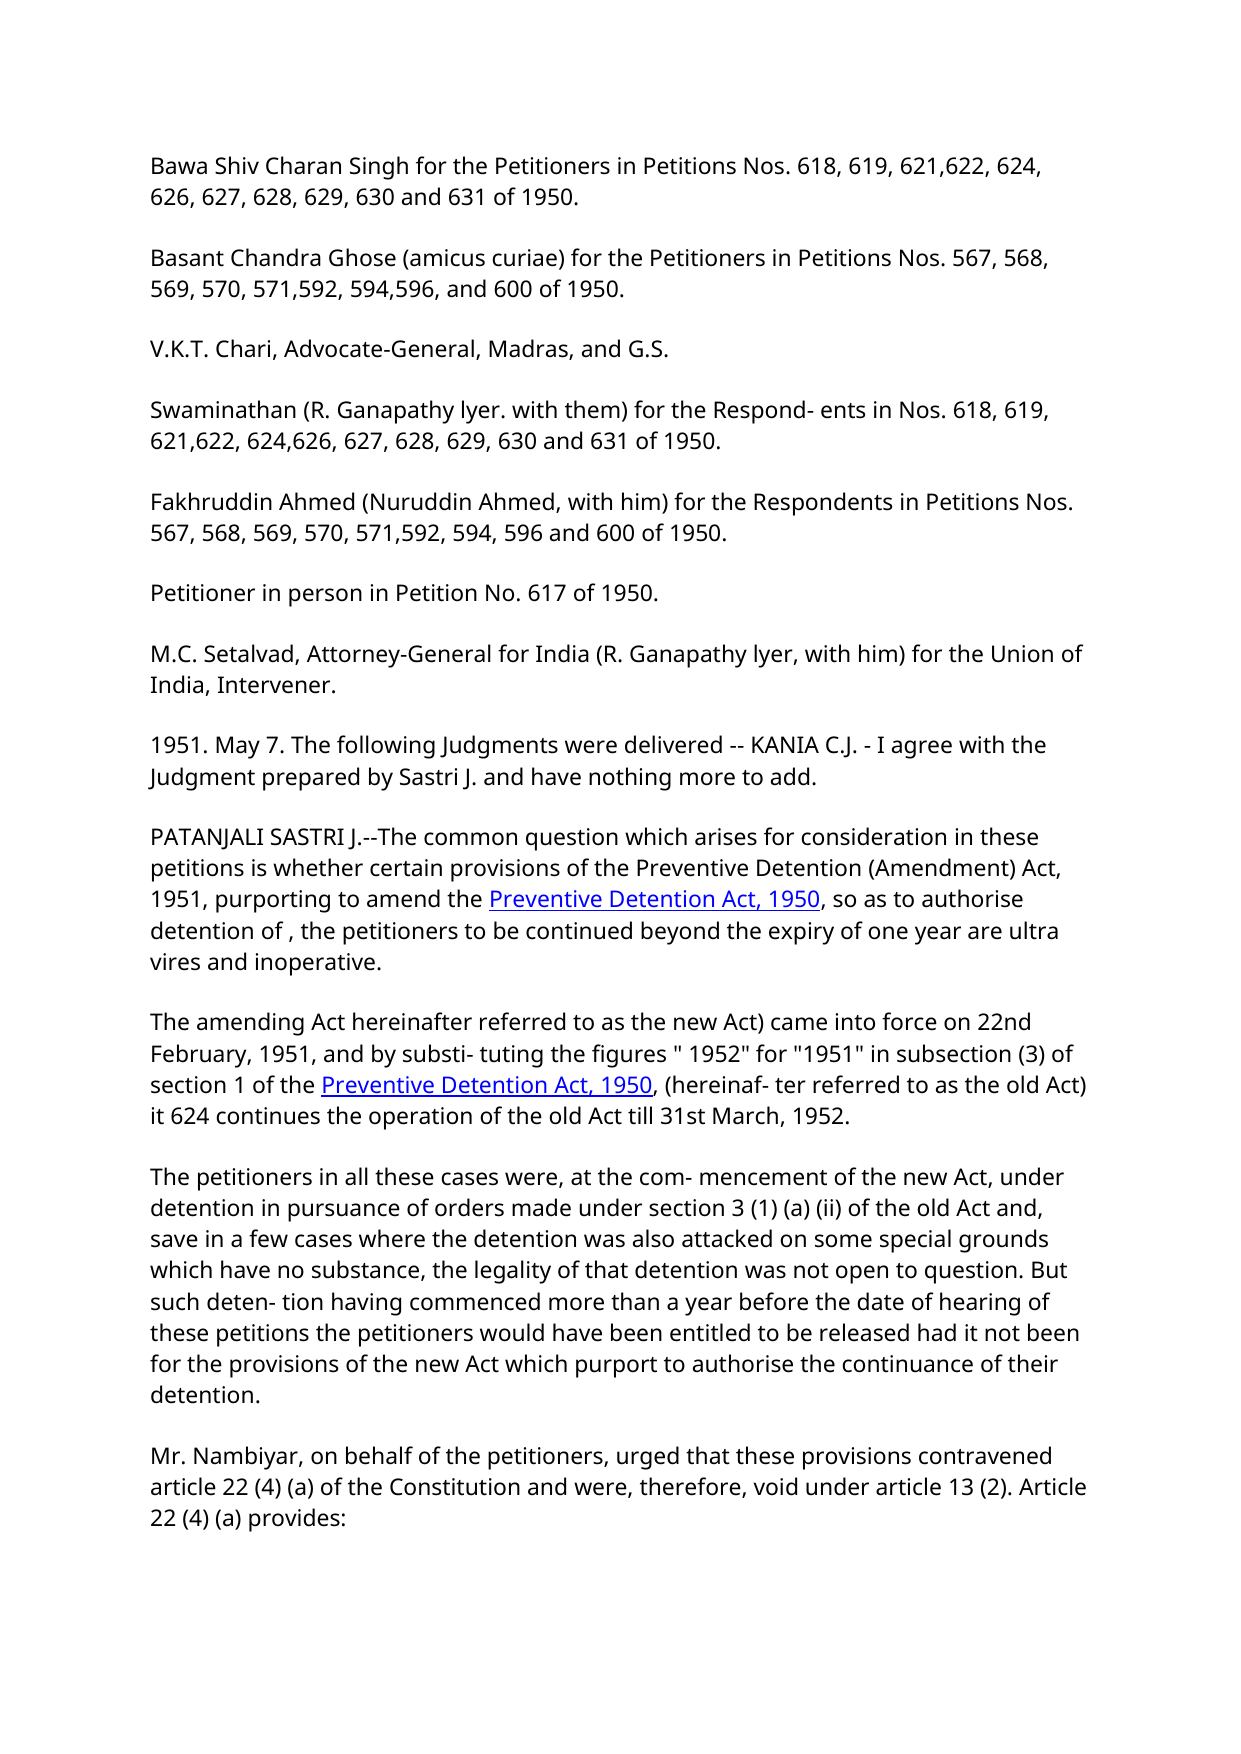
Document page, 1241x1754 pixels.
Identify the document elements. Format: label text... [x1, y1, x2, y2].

text V.K.T. Chari, Advocate-General, Madras, and G.S. [150, 333, 1090, 364]
text Swaminathan (R. Ganapathy lyer. with them) for the Respond- ents in Nos. 618, 619, 621,622, 624,626, 627, 628, 629, 630 and 631 of 1950. [150, 394, 1090, 456]
text Bawa Shiv Charan Singh for the Petitioners in Petitions Nos. 618, 619, 621,622, 624, 626, 627, 628, 629, 630 and 631 of 1950. [150, 150, 1090, 212]
text The petitioners in all these cases were, at the com- mencement of the new Act, under detention in pursuance of orders made under section 3 (1) (a) (ii) of the old Act and, save in a few cases where the detention was also attacked on some special grounds which have no substance, the legality of that detention was not open to question. But such deten- tion having commenced more than a year before the date of hearing of these petitions the petitioners would have been entitled to be released had it not been for the provisions of the new Act which purport to authorise the continuance of their detention. [150, 1160, 1090, 1410]
text Fakhruddin Ahmed (Nuruddin Ahmed, with him) for the Respondents in Petitions Nos. 567, 568, 569, 570, 571,592, 594, 596 and 600 of 1950. [150, 485, 1090, 548]
text PATANJALI SASTRI J.--The common question which arises for consideration in these petitions is whether certain provisions of the Preventive Detention (Amendment) Act, 1951, purporting to amend the Preventive Detention Act, 1950, so as to authorise detention of , the petitioners to be continued beyond the expiry of one year are ultra vires and inoperative. [150, 821, 1090, 977]
text M.C. Setalvad, Attorney-General for India (R. Ganapathy lyer, with him) for the Union of India, Intervener. [150, 637, 1090, 700]
text The amending Act hereinafter referred to as the new Act) came into force on 22nd February, 1951, and by substi- tuting the figures " 1952" for "1951" in subsection (3) of section 1 of the Preventive Detention Act, 1950, (hereinaf- ter referred to as the old Act) it 624 continues the operation of the old Act till 31st March, 1952. [150, 1006, 1090, 1131]
text 1951. May 7. The following Judgments were delivered -- KANIA C.J. - I agree with the Judgment prepared by Sastri J. and have nothing more to add. [150, 729, 1090, 792]
text Petitioner in person in Petition No. 617 of 1950. [150, 577, 1090, 608]
text Basant Chandra Ghose (amicus curiae) for the Petitioners in Petitions Nos. 567, 568, 569, 570, 571,592, 594,596, and 600 of 1950. [150, 242, 1090, 304]
text Mr. Nambiyar, on behalf of the petitioners, urged that these provisions contravened article 22 (4) (a) of the Constitution and were, therefore, void under article 13 (2). Article 22 (4) (a) provides: [150, 1439, 1090, 1533]
